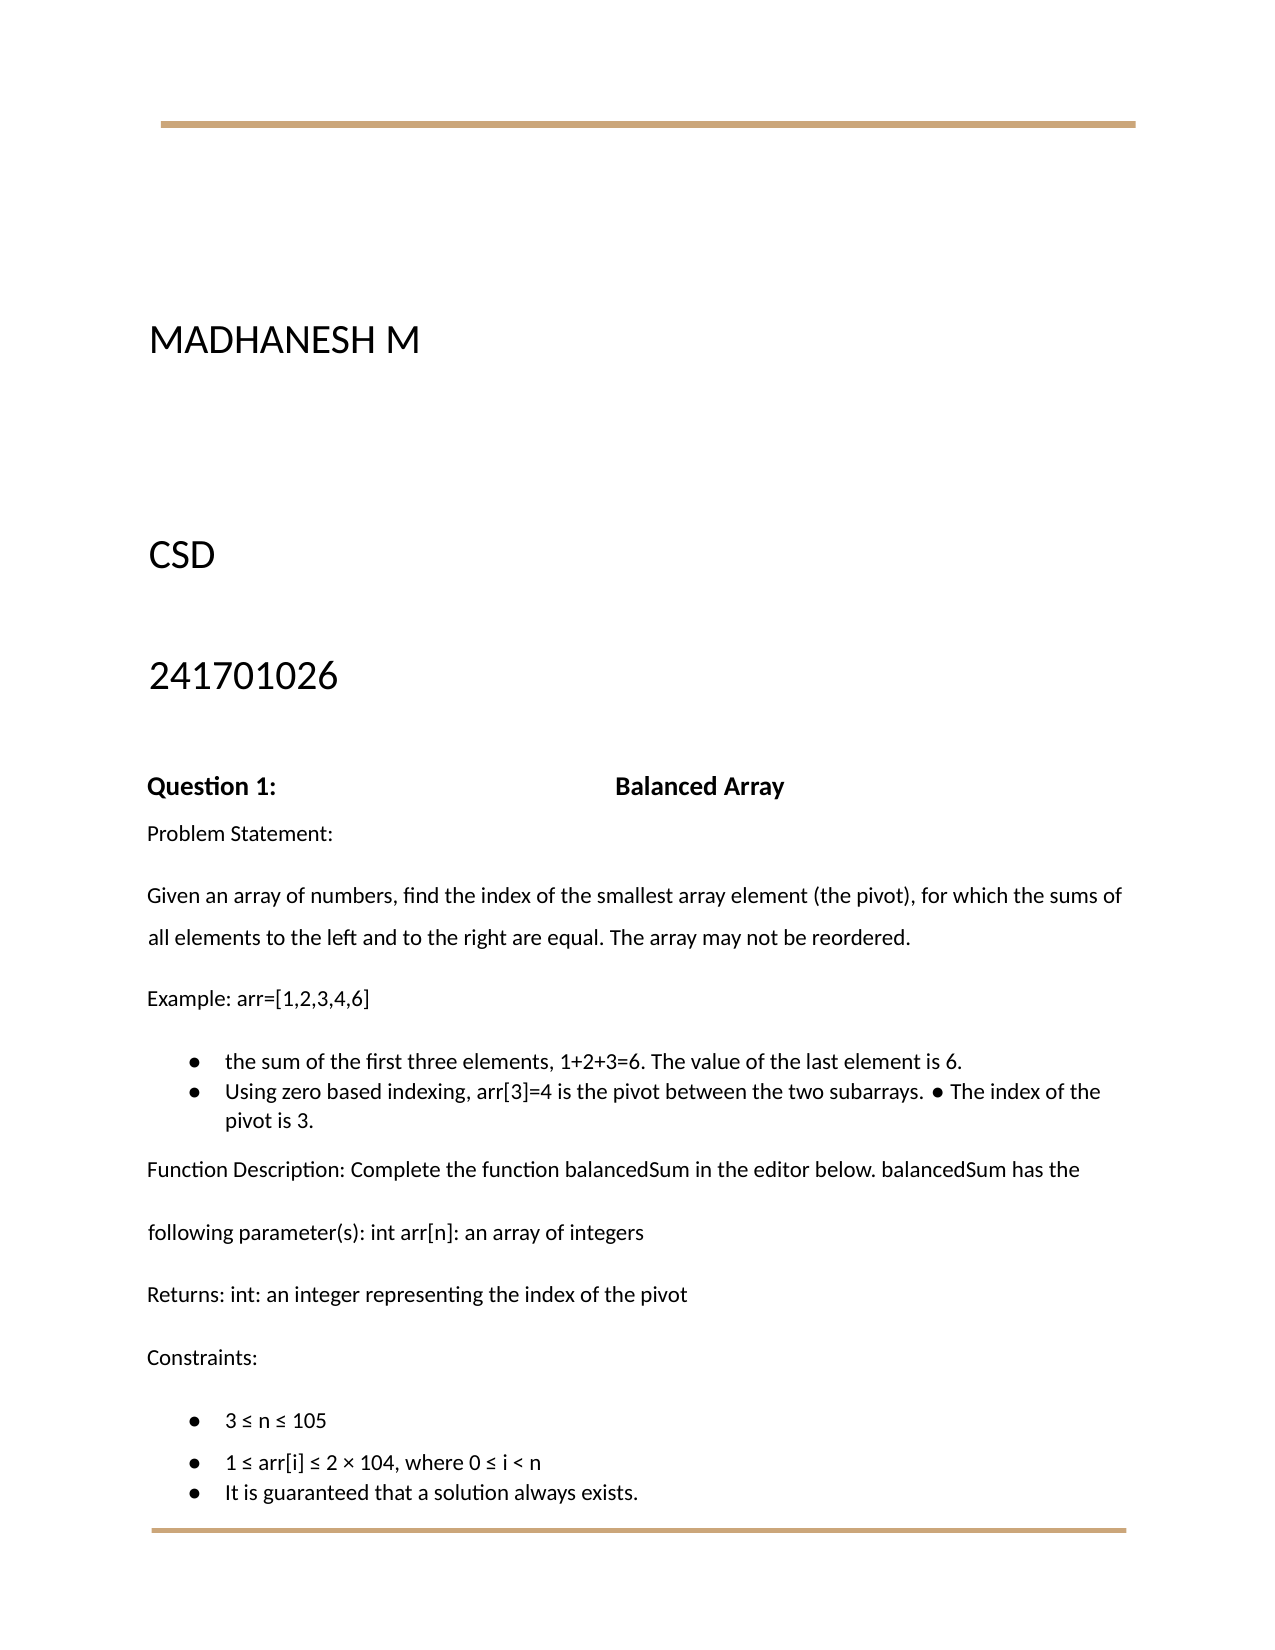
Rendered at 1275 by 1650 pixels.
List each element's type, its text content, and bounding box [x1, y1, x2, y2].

text CSD [148, 528, 1137, 579]
text Returns: int: an integer representing the index of the pivot [147, 1280, 1134, 1308]
list 3 ≤ n ≤ 105 [187, 1406, 1134, 1434]
text Constraints: [147, 1343, 1134, 1371]
list the sum of the first three elements, 1+2+3=6. The value of the last element is 6. [187, 1047, 1134, 1075]
text MADHANESH M [148, 313, 1136, 364]
picture [151, 1528, 1127, 1533]
list 1 ≤ arr[i] ≤ 2 × 104, where 0 ≤ i < n [187, 1448, 1134, 1476]
text 241701026 [148, 649, 1137, 700]
text Problem Statement: [147, 819, 1134, 847]
text Given an array of numbers, find the index of the smallest array element (the pivot), for which the sums of all elements to the left and to the right are equal. The array may not be reordered. [147, 882, 1134, 951]
text Example: arr=[1,2,3,4,6] [147, 984, 1134, 1012]
list It is guaranteed that a solution always exists. [187, 1478, 1134, 1506]
picture [160, 121, 1136, 128]
text Function Description: Complete the function balancedSum in the editor below. balancedSum has the following parameter(s): int arr[n]: an array of integers [147, 1156, 1134, 1246]
subtitle Question 1: Balanced Array [147, 769, 1137, 802]
list Using zero based indexing, arr[3]=4 is the pivot between the two subarrays. ● The index of the pivot is 3. [187, 1077, 1134, 1134]
